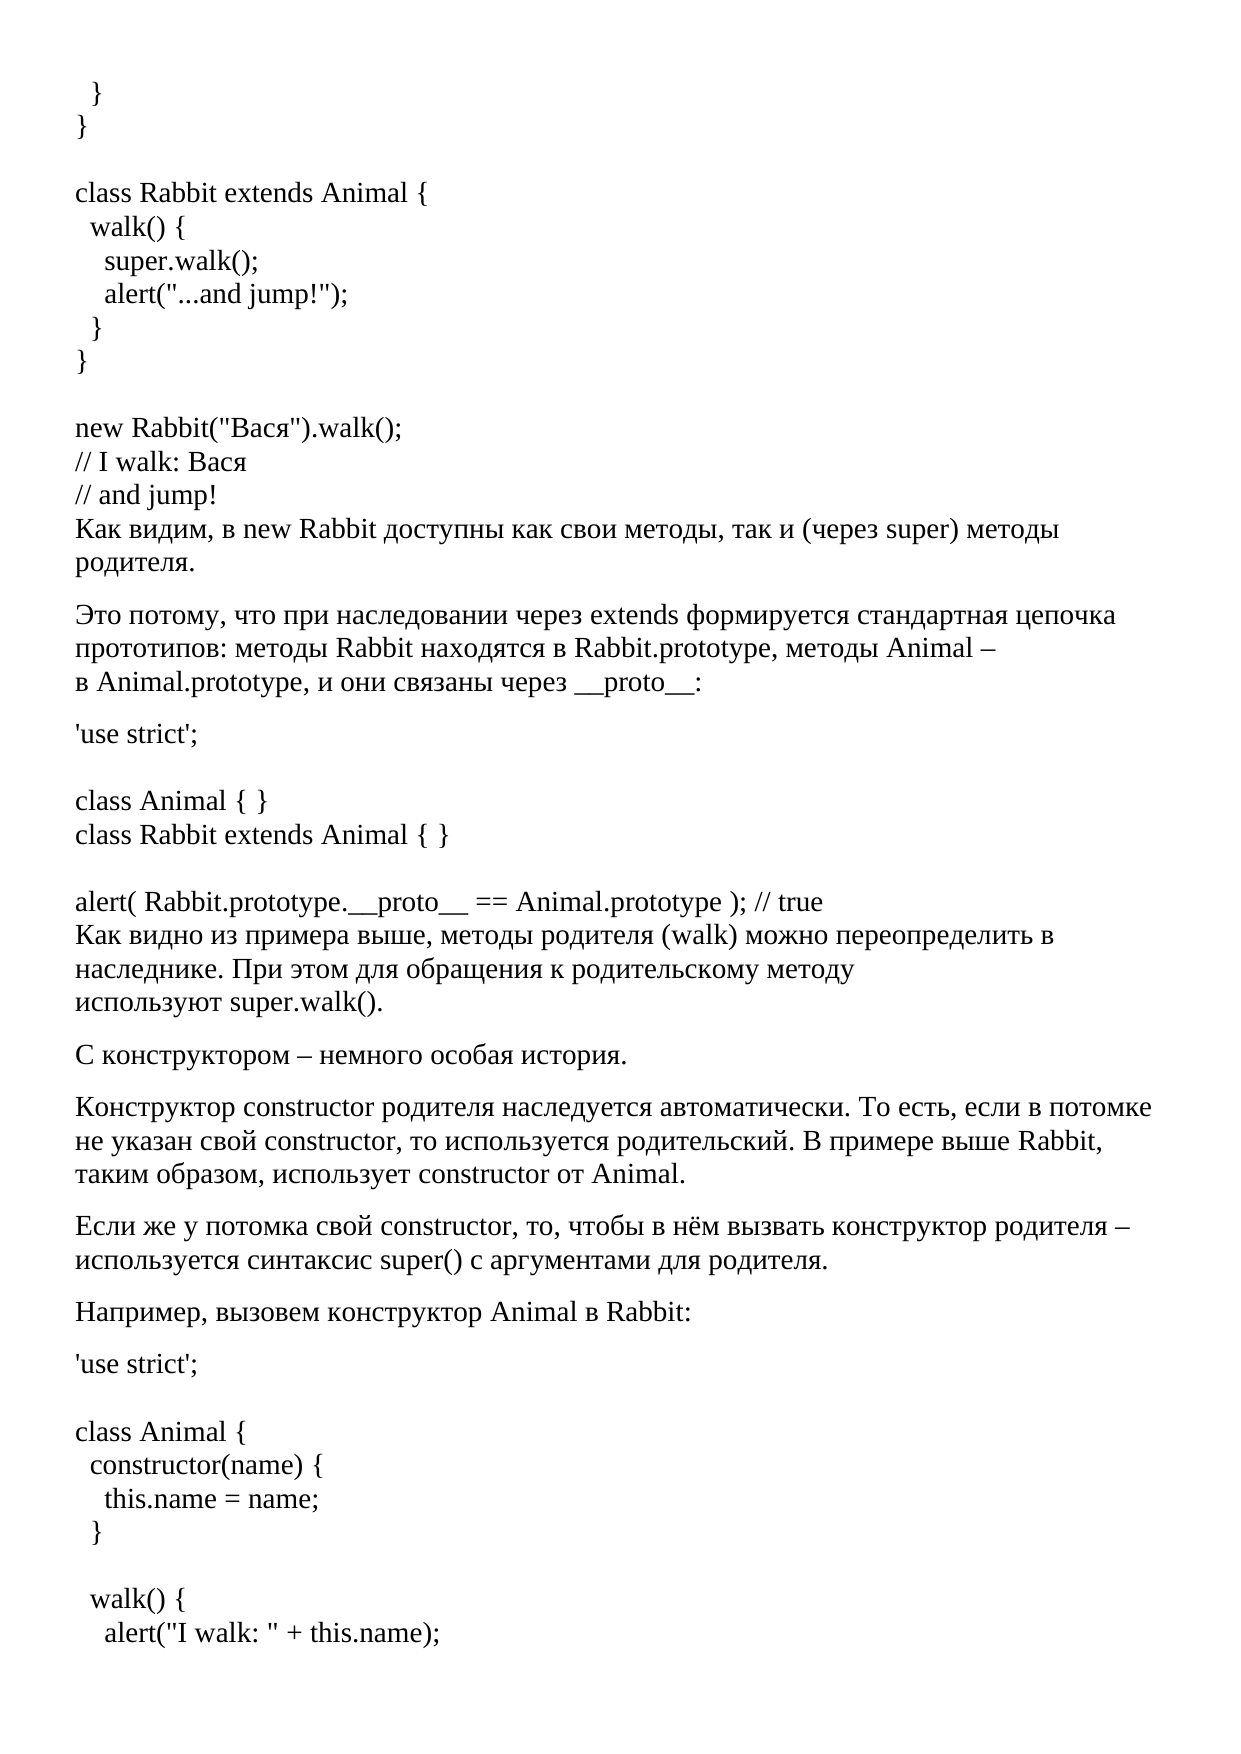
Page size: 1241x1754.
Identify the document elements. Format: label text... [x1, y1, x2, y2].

text 'use strict'; [75, 1347, 1165, 1380]
text class Rabbit extends Animal { } [75, 817, 1165, 850]
text Как видно из примера выше, методы родителя (walk) можно переопределить в наследнике. При этом для обращения к родительскому методу используют super.walk(). [75, 917, 1165, 1018]
text Если же у потомка свой constructor, то, чтобы в нём вызвать конструктор родителя – используется синтаксис super() с аргументами для родителя. [75, 1208, 1165, 1276]
text walk() { [75, 1581, 1165, 1615]
text class Rabbit extends Animal { [75, 176, 1165, 209]
text Это потому, что при наследовании через extends формируется стандартная цепочка прототипов: методы Rabbit находятся в Rabbit.prototype, методы Animal – в Animal.prototype, и они связаны через __proto__: [75, 597, 1165, 697]
text } [75, 1514, 1165, 1548]
text } [75, 75, 1165, 108]
text new Rabbit("Вася").walk(); [75, 410, 1165, 444]
text // I walk: Вася [75, 444, 1165, 477]
text class Animal { } [75, 783, 1165, 817]
text // and jump! [75, 477, 1165, 511]
text Например, вызовем конструктор Animal в Rabbit: [75, 1294, 1165, 1328]
text Как видим, в new Rabbit доступны как свои методы, так и (через super) методы родителя. [75, 511, 1165, 578]
text Конструктор constructor родителя наследуется автоматически. То есть, если в потомке не указан свой constructor, то используется родительский. В примере выше Rabbit, таким образом, использует constructor от Animal. [75, 1089, 1165, 1190]
text alert("I walk: " + this.name); [75, 1615, 1165, 1648]
text alert( Rabbit.prototype.__proto__ == Animal.prototype ); // true [75, 884, 1165, 917]
text } [75, 310, 1165, 343]
text } [75, 108, 1165, 142]
text walk() { [75, 209, 1165, 243]
text class Animal { [75, 1414, 1165, 1447]
text alert("...and jump!"); [75, 276, 1165, 310]
text this.name = name; [75, 1481, 1165, 1514]
text } [75, 343, 1165, 377]
text С конструктором – немного особая история. [75, 1037, 1165, 1070]
text super.walk(); [75, 243, 1165, 276]
text constructor(name) { [75, 1447, 1165, 1481]
text 'use strict'; [75, 716, 1165, 750]
